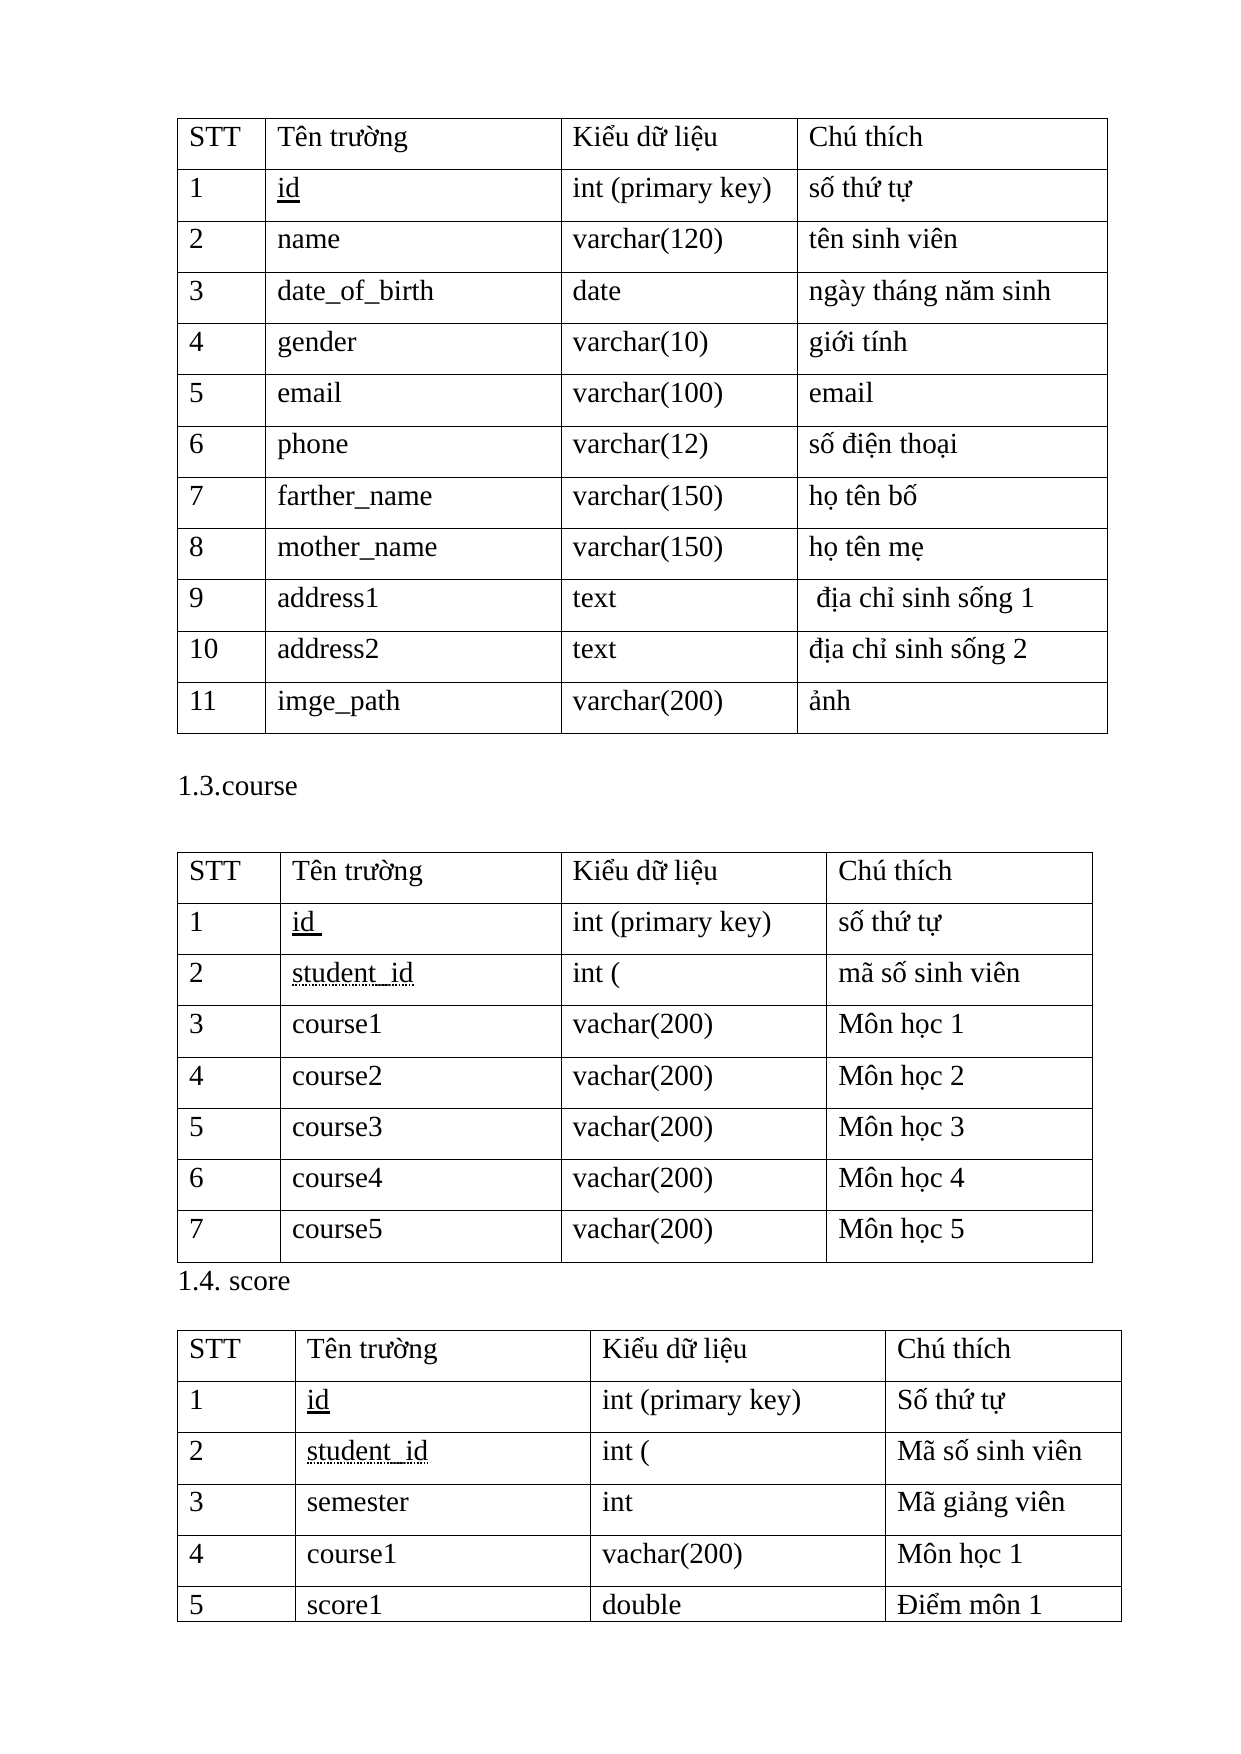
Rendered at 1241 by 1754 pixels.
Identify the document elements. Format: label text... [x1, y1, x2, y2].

table_cell địa chỉ sinh sống 2 [798, 632, 1107, 682]
table_cell 9 [178, 580, 265, 631]
list course [177, 768, 1122, 801]
table_cell 2 [178, 955, 280, 1005]
table_cell varchar(10) [562, 324, 797, 374]
table_cell 10 [178, 632, 265, 682]
table_cell 8 [178, 529, 265, 579]
table_cell farther_name [266, 478, 561, 528]
table_cell 3 [178, 1006, 280, 1057]
table_cell date_of_birth [266, 273, 561, 323]
table_cell số điện thoại [798, 427, 1107, 477]
table_cell Môn học 1 [827, 1006, 1092, 1057]
table_cell address1 [266, 580, 561, 631]
table_cell varchar(100) [562, 375, 797, 426]
table_cell 6 [178, 1160, 280, 1210]
table_cell Số thứ tự [886, 1382, 1121, 1432]
table_header Chú thích [798, 119, 1107, 169]
table_cell 3 [178, 273, 265, 323]
table_cell int ( [591, 1433, 885, 1483]
table_header STT [178, 119, 265, 169]
table_cell 5 [178, 1109, 280, 1159]
table_cell course1 [296, 1536, 590, 1586]
table_cell score1 [296, 1587, 590, 1621]
table_cell vachar(200) [562, 1058, 826, 1108]
table_cell Môn học 2 [827, 1058, 1092, 1108]
table_cell 4 [178, 1058, 280, 1108]
table_cell 7 [178, 1211, 280, 1262]
table_cell int (primary key) [562, 170, 797, 221]
table_cell 7 [178, 478, 265, 528]
table_cell email [798, 375, 1107, 426]
table_header Kiểu dữ liệu [562, 119, 797, 169]
table_cell mother_name [266, 529, 561, 579]
table_cell số thứ tự [827, 904, 1092, 954]
table_cell student_id [296, 1433, 590, 1483]
table_cell date [562, 273, 797, 323]
table_cell course1 [281, 1006, 561, 1057]
table_cell 6 [178, 427, 265, 477]
table_cell phone [266, 427, 561, 477]
table_header Kiểu dữ liệu [562, 853, 826, 903]
table_header Kiểu dữ liệu [591, 1331, 885, 1381]
table_cell int ( [562, 955, 826, 1005]
table_header STT [178, 1331, 295, 1381]
table_cell vachar(200) [562, 1109, 826, 1159]
table_cell họ tên bố [798, 478, 1107, 528]
table_cell id [266, 170, 561, 221]
table_cell địa chỉ sinh sống 1 [798, 580, 1107, 631]
table_header Tên trường [296, 1331, 590, 1381]
table_cell vachar(200) [562, 1211, 826, 1262]
table_cell Điểm môn 1 [886, 1587, 1121, 1621]
table_cell int (primary key) [591, 1382, 885, 1432]
table_cell số thứ tự [798, 170, 1107, 221]
table_cell course3 [281, 1109, 561, 1159]
table_cell int [591, 1485, 885, 1535]
table_cell 2 [178, 1433, 295, 1483]
table_cell giới tính [798, 324, 1107, 374]
table_cell Môn học 3 [827, 1109, 1092, 1159]
table_cell 4 [178, 324, 265, 374]
table_cell double [591, 1587, 885, 1621]
table_cell 11 [178, 683, 265, 733]
table_cell student_id [281, 955, 561, 1005]
table_cell text [562, 632, 797, 682]
table_header Tên trường [281, 853, 561, 903]
table_header Chú thích [886, 1331, 1121, 1381]
table_cell 5 [178, 375, 265, 426]
table_cell Mã giảng viên [886, 1485, 1121, 1535]
table_cell 1 [178, 1382, 295, 1432]
table_cell vachar(200) [562, 1160, 826, 1210]
table_cell address2 [266, 632, 561, 682]
table_cell vachar(200) [562, 1006, 826, 1057]
table_cell course5 [281, 1211, 561, 1262]
table_cell Môn học 4 [827, 1160, 1092, 1210]
table_cell varchar(12) [562, 427, 797, 477]
table_cell course2 [281, 1058, 561, 1108]
table_cell 1 [178, 170, 265, 221]
table_cell 2 [178, 222, 265, 272]
table_cell 3 [178, 1485, 295, 1535]
table_header Chú thích [827, 853, 1092, 903]
table_cell course4 [281, 1160, 561, 1210]
table_cell name [266, 222, 561, 272]
table_cell text [562, 580, 797, 631]
table_cell Mã số sinh viên [886, 1433, 1121, 1483]
table_cell họ tên mẹ [798, 529, 1107, 579]
table_cell vachar(200) [591, 1536, 885, 1586]
table_cell varchar(150) [562, 478, 797, 528]
table_cell 1 [178, 904, 280, 954]
table_cell tên sinh viên [798, 222, 1107, 272]
table_cell imge_path [266, 683, 561, 733]
table_cell varchar(150) [562, 529, 797, 579]
table_cell semester [296, 1485, 590, 1535]
table_cell int (primary key) [562, 904, 826, 954]
table_cell id [296, 1382, 590, 1432]
table_cell id [281, 904, 561, 954]
list score [177, 1263, 1122, 1296]
table_cell mã số sinh viên [827, 955, 1092, 1005]
table_cell ngày tháng năm sinh [798, 273, 1107, 323]
table_cell varchar(200) [562, 683, 797, 733]
table_header STT [178, 853, 280, 903]
table_cell email [266, 375, 561, 426]
table_cell varchar(120) [562, 222, 797, 272]
table_cell Môn học 5 [827, 1211, 1092, 1262]
table_header Tên trường [266, 119, 561, 169]
table_cell 4 [178, 1536, 295, 1586]
table_cell 5 [178, 1587, 295, 1621]
table_cell Môn học 1 [886, 1536, 1121, 1586]
table_cell ảnh [798, 683, 1107, 733]
table_cell gender [266, 324, 561, 374]
